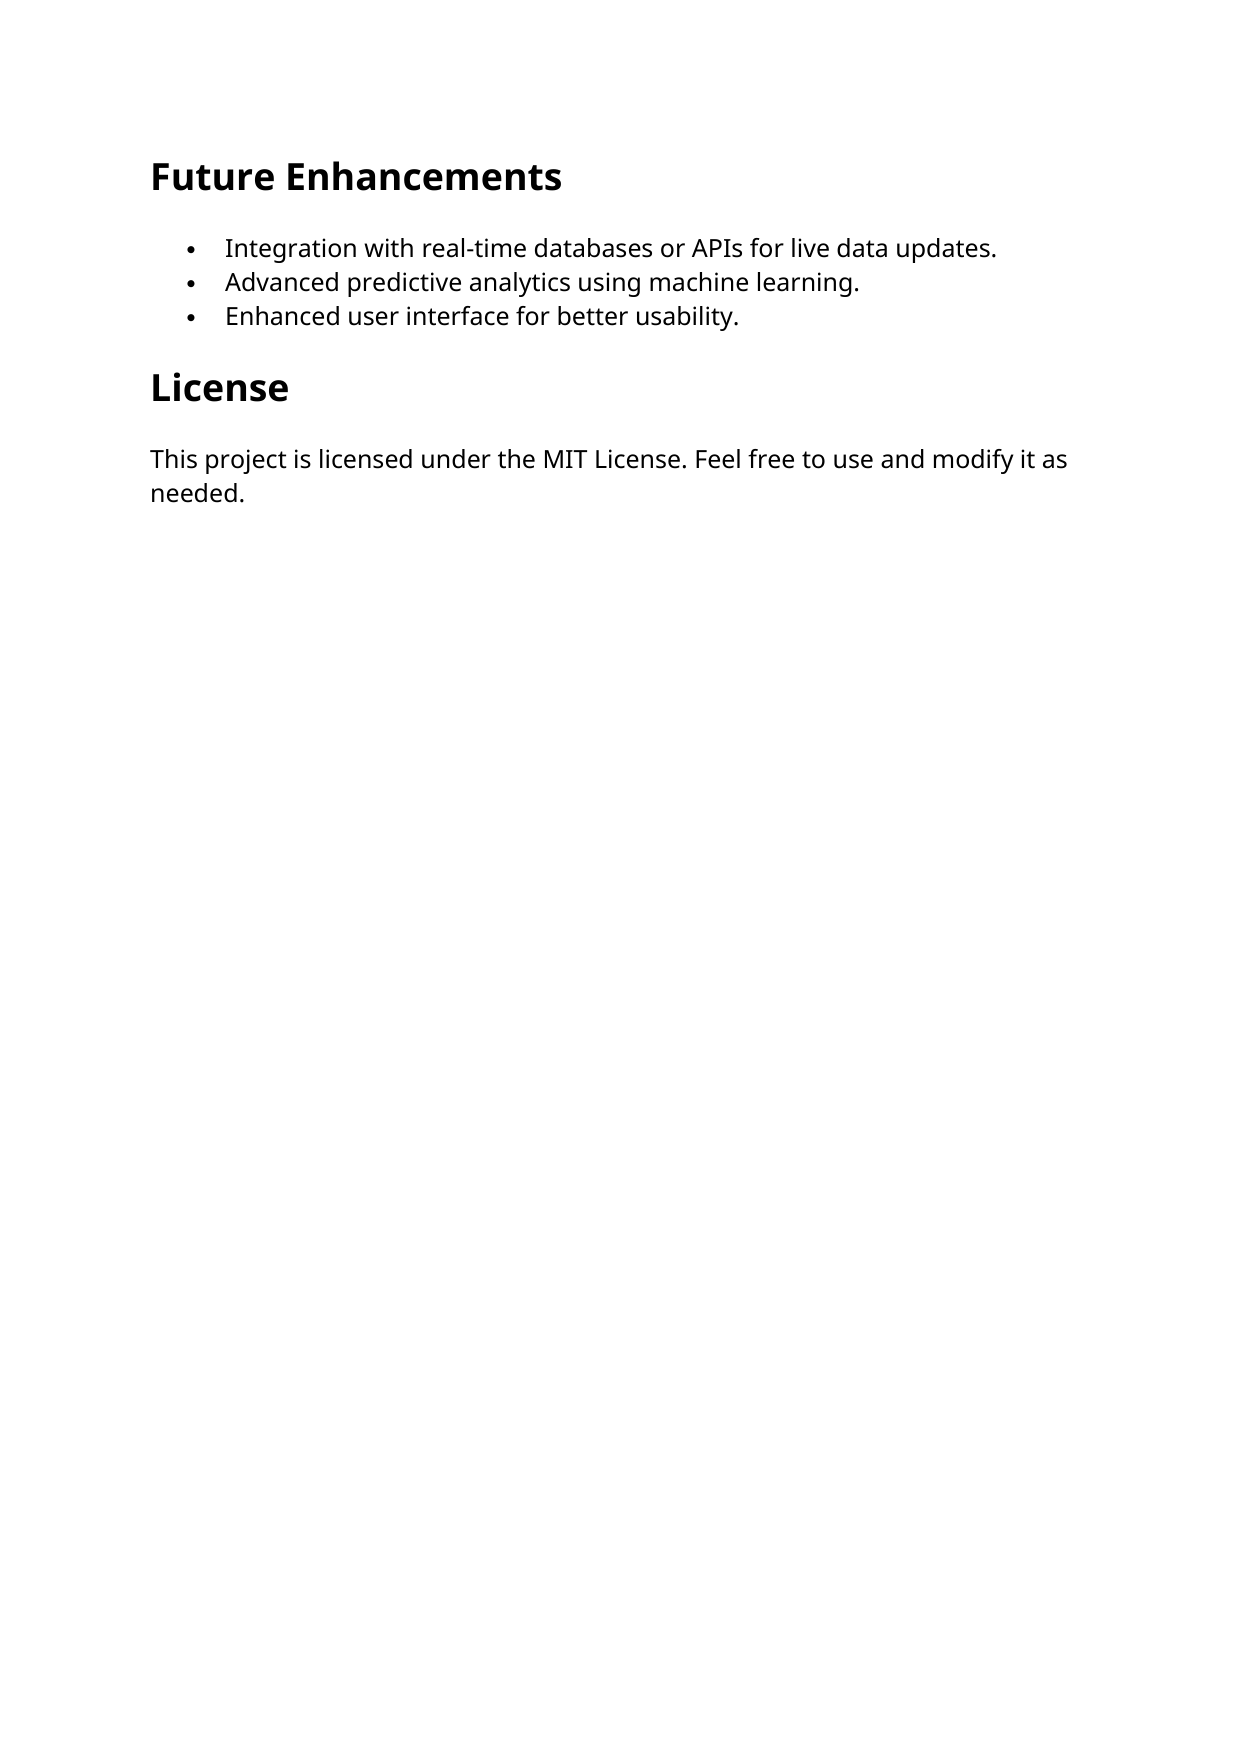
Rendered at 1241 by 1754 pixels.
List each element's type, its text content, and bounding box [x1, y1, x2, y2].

list Enhanced user interface for better usability. [187, 298, 1090, 332]
list Advanced predictive analytics using machine learning. [187, 264, 1090, 298]
text This project is licensed under the MIT License. Feel free to use and modify it as needed. [150, 442, 1090, 510]
list Integration with real-time databases or APIs for live data updates. [187, 230, 1090, 264]
text Future Enhancements [150, 150, 1090, 201]
text License [150, 362, 1090, 413]
